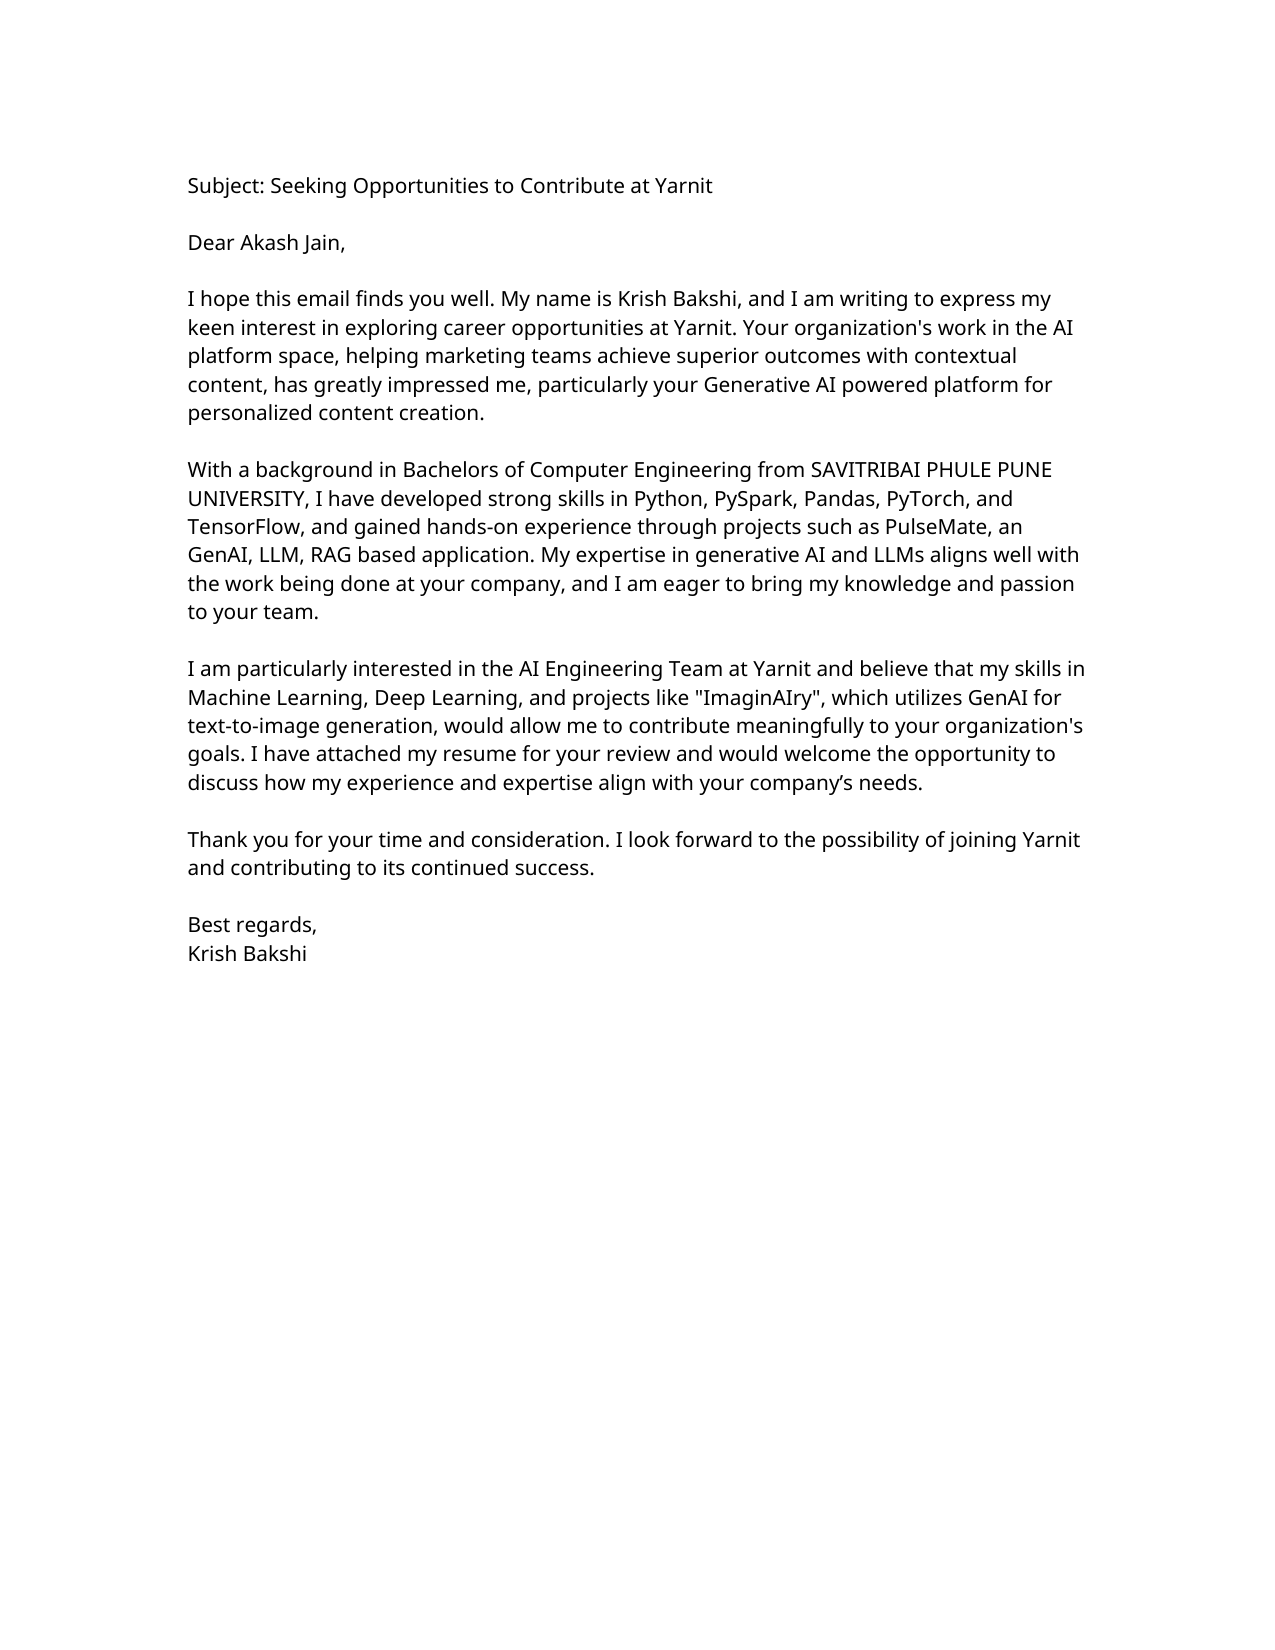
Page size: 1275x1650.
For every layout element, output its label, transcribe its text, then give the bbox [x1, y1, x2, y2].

text Subject: Seeking Opportunities to Contribute at Yarnit Dear Akash Jain, I hope this email finds you well. My name is Krish Bakshi, and I am writing to express my keen interest in exploring career opportunities at Yarnit. Your organization's work in the AI platform space, helping marketing teams achieve superior outcomes with contextual content, has greatly impressed me, particularly your Generative AI powered platform for personalized content creation. With a background in Bachelors of Computer Engineering from SAVITRIBAI PHULE PUNE UNIVERSITY, I have developed strong skills in Python, PySpark, Pandas, PyTorch, and TensorFlow, and gained hands-on experience through projects such as PulseMate, an GenAI, LLM, RAG based application. My expertise in generative AI and LLMs aligns well with the work being done at your company, and I am eager to bring my knowledge and passion to your team. I am particularly interested in the AI Engineering Team at Yarnit and believe that my skills in Machine Learning, Deep Learning, and projects like "ImaginAIry", which utilizes GenAI for text-to-image generation, would allow me to contribute meaningfully to your organization's goals. I have attached my resume for your review and would welcome the opportunity to discuss how my experience and expertise align with your company’s needs. Thank you for your time and consideration. I look forward to the possibility of joining Yarnit and contributing to its continued success. Best regards, Krish Bakshi [187, 171, 1087, 993]
